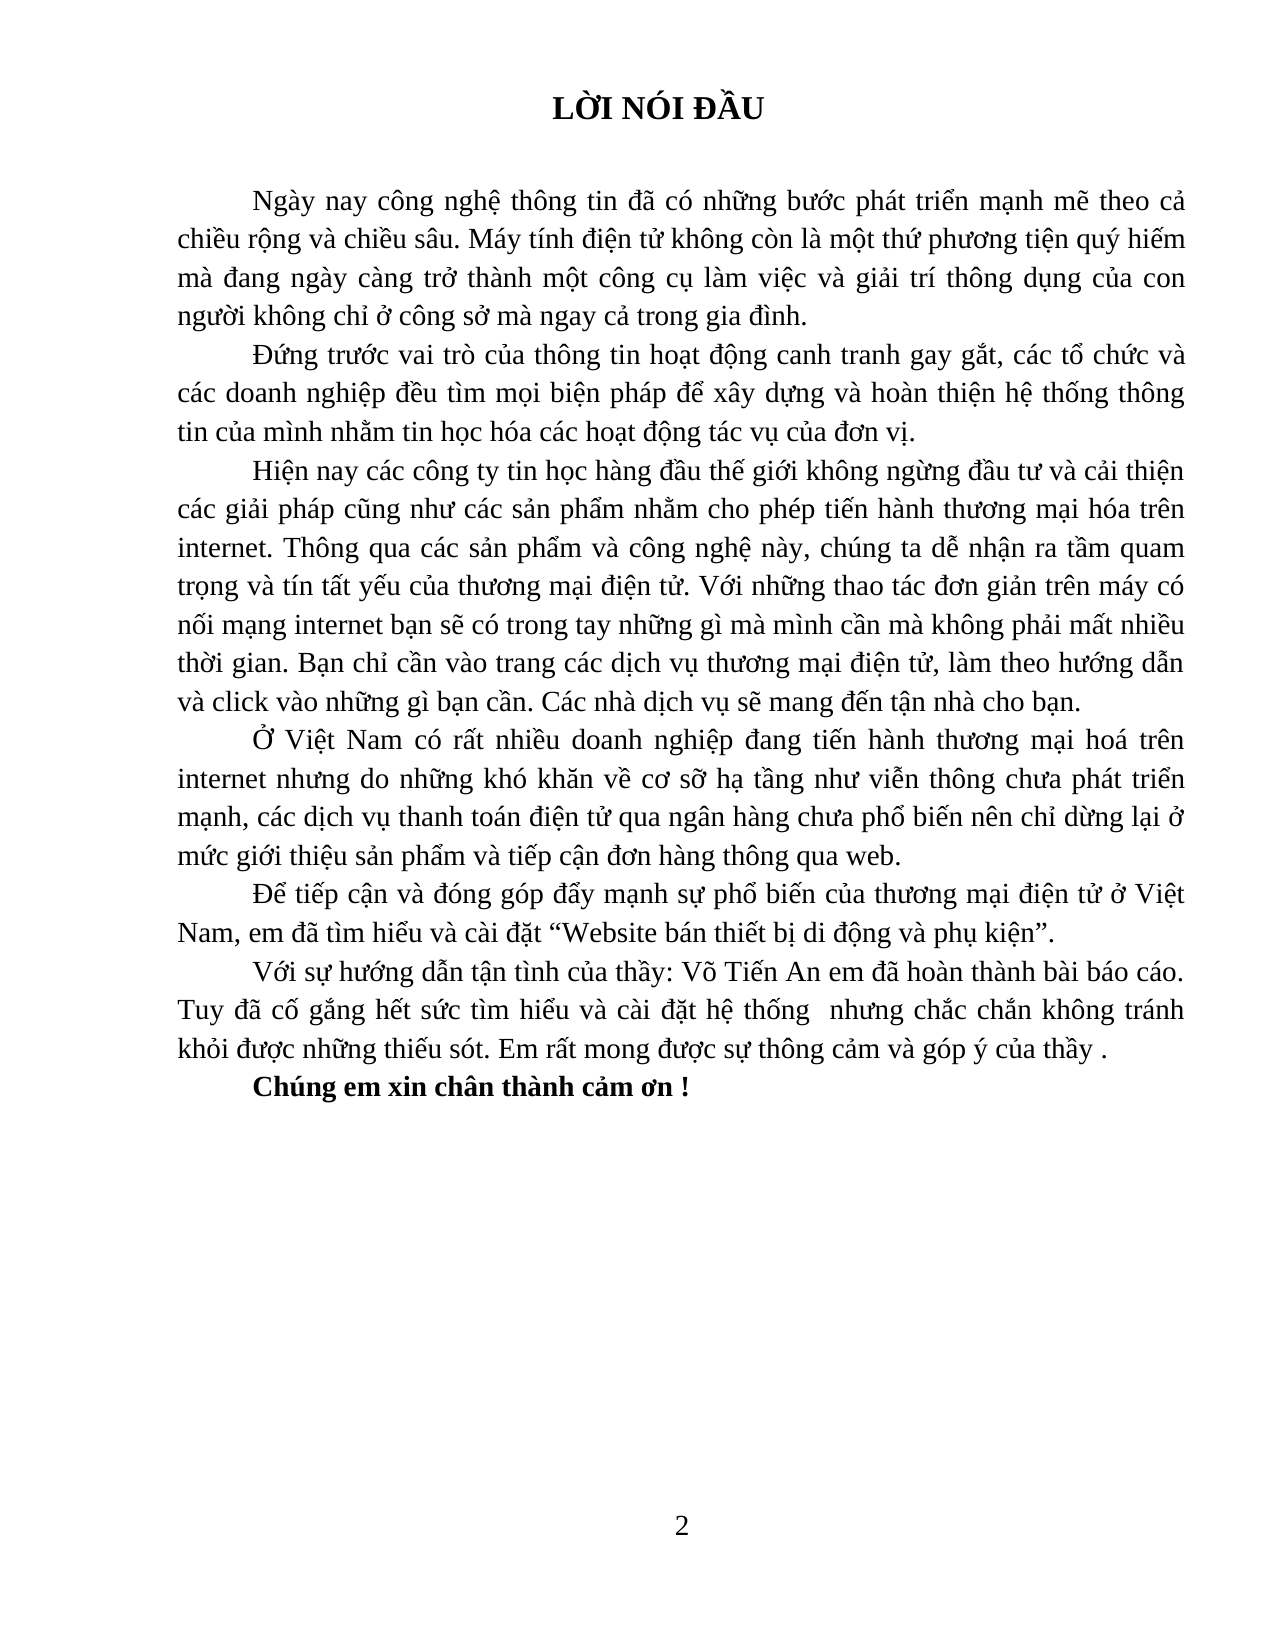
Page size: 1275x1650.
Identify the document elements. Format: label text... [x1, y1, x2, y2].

text Ngày nay công nghệ thông tin đã có những bước phát triển mạnh mẽ theo cả chiều rộng và chiều sâu. Máy tính điện tử không còn là một thứ phương tiện quý hiếm mà đang ngày càng trở thành một công cụ làm việc và giải trí thông dụng của con người không chỉ ở công sở mà ngay cả trong gia đình. [177, 183, 1186, 332]
text Với sự hướng dẫn tận tình của thầy: Võ Tiến An em đã hoàn thành bài báo cáo. Tuy đã cố gắng hết sức tìm hiểu và cài đặt hệ thống nhưng chắc chắn không tránh khỏi được những thiếu sót. Em rất mong được sự thông cảm và góp ý của thầy . [177, 954, 1186, 1064]
text Hiện nay các công ty tin học hàng đầu thế giới không ngừng đầu tư và cải thiện các giải pháp cũng như các sản phẩm nhằm cho phép tiến hành thương mại hóa trên internet. Thông qua các sản phẩm và công nghệ này, chúng ta dễ nhận ra tầm quam trọng và tín tất yếu của thương mại điện tử. Với những thao tác đơn giản trên máy có nối mạng internet bạn sẽ có trong tay những gì mà mình cần mà không phải mất nhiều thời gian. Bạn chỉ cần vào trang các dịch vụ thương mại điện tử, làm theo hướng dẫn và click vào những gì bạn cần. Các nhà dịch vụ sẽ mang đến tận nhà cho bạn. [177, 453, 1186, 717]
text Chúng em xin chân thành cảm ơn ! [177, 1069, 1186, 1103]
text Ở Việt Nam có rất nhiều doanh nghiệp đang tiến hành thương mại hoá trên internet nhưng do những khó khăn về cơ sỡ hạ tầng như viễn thông chưa phát triển mạnh, các dịch vụ thanh toán điện tử qua ngân hàng chưa phổ biến nên chỉ dừng lại ở mức giới thiệu sản phẩm và tiếp cận đơn hàng thông qua web. [177, 722, 1186, 872]
text Đứng trước vai trò của thông tin hoạt động canh tranh gay gắt, các tổ chức và các doanh nghiệp đều tìm mọi biện pháp để xây dựng và hoàn thiện hệ thống thông tin của mình nhằm tin học hóa các hoạt động tác vụ của đơn vị. [177, 337, 1186, 448]
subtitle LỜI NÓI ĐẦU [177, 88, 1186, 127]
text Để tiếp cận và đóng góp đẩy mạnh sự phổ biến của thương mại điện tử ở Việt Nam, em đã tìm hiểu và cài đặt “Website bán thiết bị di động và phụ kiện”. [177, 877, 1186, 949]
